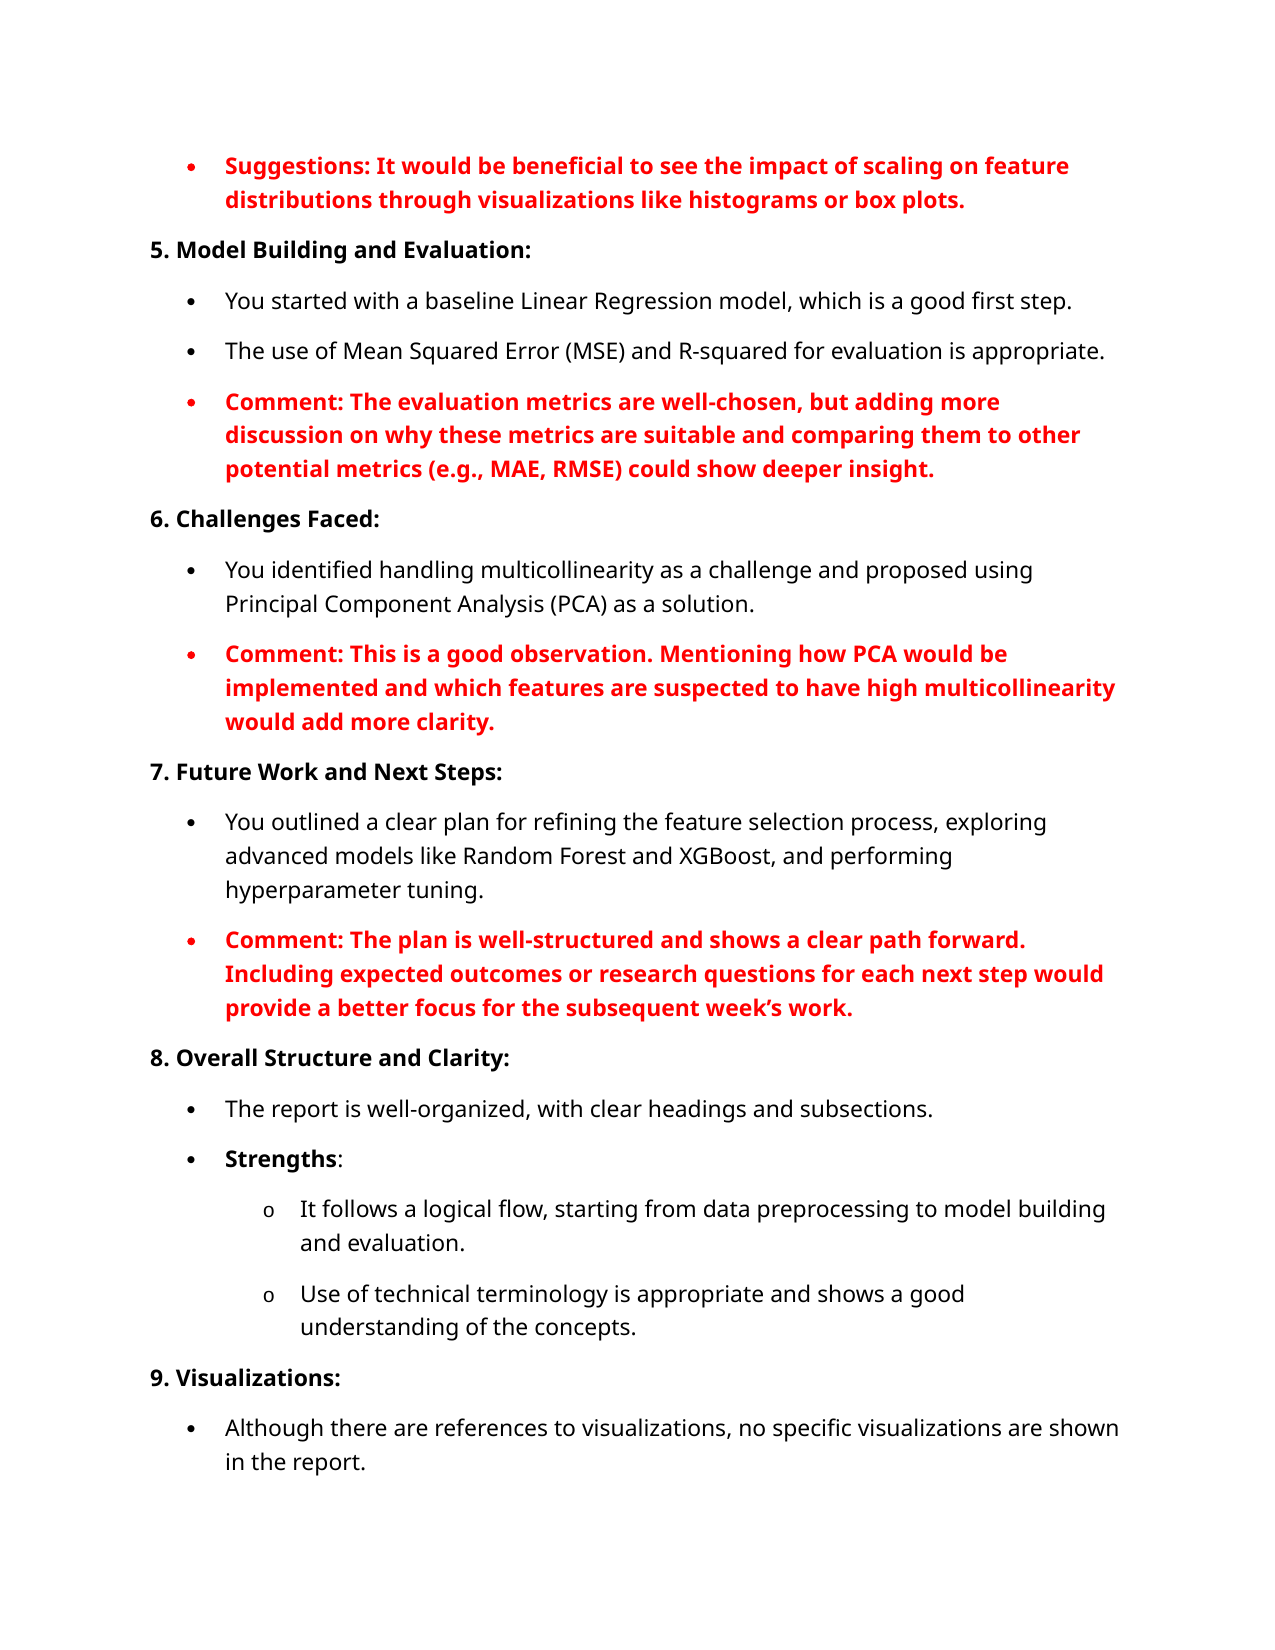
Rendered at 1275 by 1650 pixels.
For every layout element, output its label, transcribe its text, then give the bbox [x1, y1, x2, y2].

list It follows a logical flow, starting from data preprocessing to model building and evaluation. [262, 1193, 1125, 1258]
list Comment: The plan is well-structured and shows a clear path forward. Including expected outcomes or research questions for each next step would provide a better focus for the subsequent week’s work. [187, 924, 1125, 1023]
text 8. Overall Structure and Clarity: [150, 1042, 1125, 1073]
list Use of technical terminology is appropriate and shows a good understanding of the concepts. [262, 1277, 1125, 1342]
list You outlined a clear plan for refining the feature selection process, exploring advanced models like Random Forest and XGBoost, and performing hyperparameter tuning. [187, 806, 1125, 905]
text 9. Visualizations: [150, 1362, 1125, 1393]
list Although there are references to visualizations, no specific visualizations are shown in the report. [187, 1412, 1125, 1477]
list The use of Mean Squared Error (MSE) and R-squared for evaluation is appropriate. [187, 335, 1125, 366]
list Strengths: [187, 1143, 1125, 1174]
list Comment: The evaluation metrics are well-chosen, but adding more discussion on why these metrics are suitable and comparing them to other potential metrics (e.g., MAE, RMSE) could show deeper insight. [187, 385, 1125, 484]
text 5. Model Building and Evaluation: [150, 234, 1125, 265]
list The report is well-organized, with clear headings and subsections. [187, 1092, 1125, 1124]
list You started with a baseline Linear Regression model, which is a good first step. [187, 284, 1125, 316]
text 7. Future Work and Next Steps: [150, 756, 1125, 787]
list Suggestions: It would be beneficial to see the impact of scaling on feature distributions through visualizations like histograms or box plots. [187, 150, 1125, 215]
list Comment: This is a good observation. Mentioning how PCA would be implemented and which features are suspected to have high multicollinearity would add more clarity. [187, 638, 1125, 737]
text 6. Challenges Faced: [150, 503, 1125, 534]
list You identified handling multicollinearity as a challenge and proposed using Principal Component Analysis (PCA) as a solution. [187, 554, 1125, 619]
